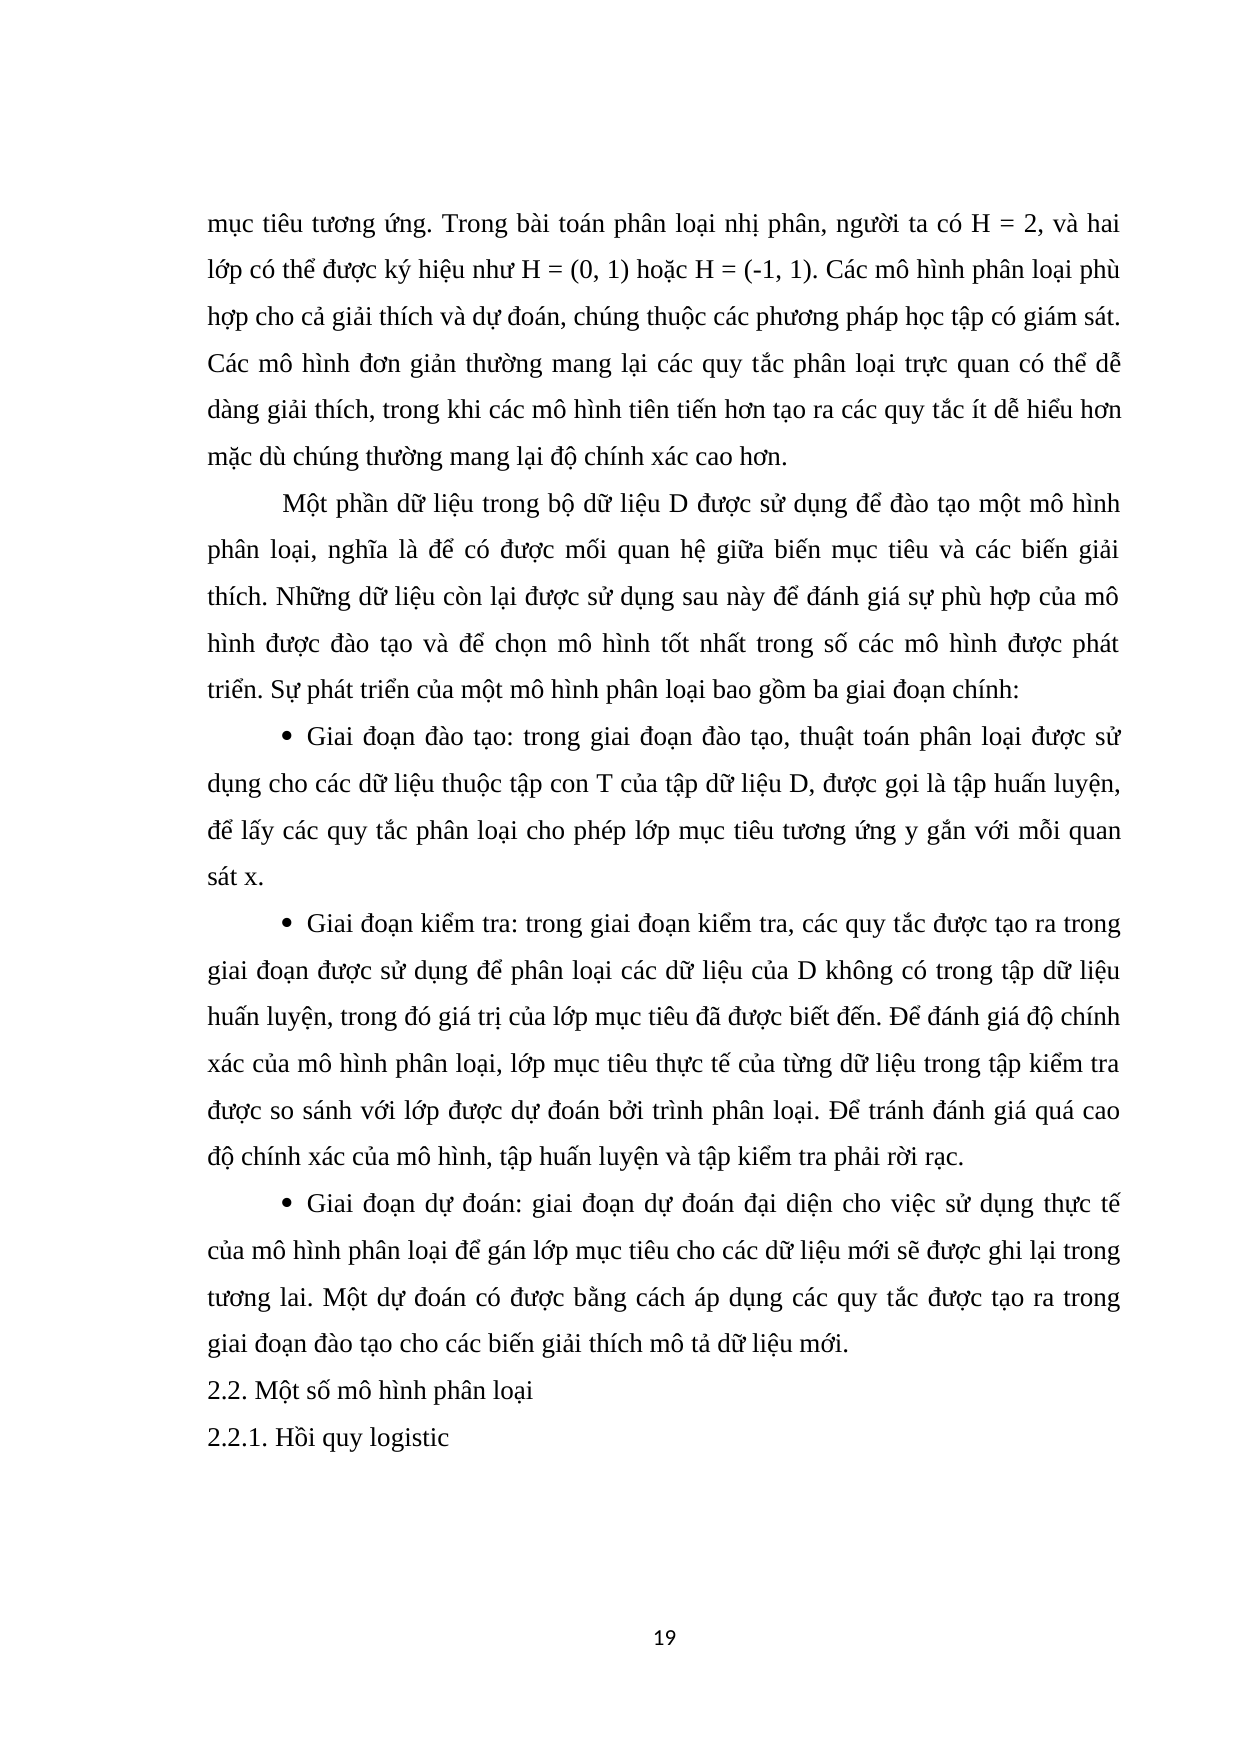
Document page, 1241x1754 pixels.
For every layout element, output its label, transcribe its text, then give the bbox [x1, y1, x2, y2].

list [207, 207, 1122, 471]
list Giai đoạn kiểm tra: trong giai đoạn kiểm tra, các quy tắc được tạo ra trong giai đoạn được sử dụng để phân loại các dữ liệu của D không có trong tập dữ liệu huấn luyện, trong đó giá trị của lớp mục tiêu đã được biết đến. Để đánh giá độ chính xác của mô hình phân loại, lớp mục tiêu thực tế của từng dữ liệu trong tập kiểm tra được so sánh với lớp được dự đoán bởi trình phân loại. Để tránh đánh giá quá cao độ chính xác của mô hình, tập huấn luyện và tập kiểm tra phải rời rạc. [207, 907, 1122, 1172]
list Giai đoạn đào tạo: trong giai đoạn đào tạo, thuật toán phân loại được sử dụng cho các dữ liệu thuộc tập con T của tập dữ liệu D, được gọi là tập huấn luyện, để lấy các quy tắc phân loại cho phép lớp mục tiêu tương ứng y gắn với mỗi quan sát x. [207, 720, 1122, 892]
list Hồi quy logistic [207, 1421, 1122, 1452]
list Một phần dữ liệu trong bộ dữ liệu D được sử dụng để đào tạo một mô hình phân loại, nghĩa là để có được mối quan hệ giữa biến mục tiêu và các biến giải thích. Những dữ liệu còn lại được sử dụng sau này để đánh giá sự phù hợp của mô hình được đào tạo và để chọn mô hình tốt nhất trong số các mô hình được phát triển. Sự phát triển của một mô hình phân loại bao gồm ba giai đoạn chính: [207, 487, 1122, 705]
list Một số mô hình phân loại [207, 1374, 1122, 1405]
list Giai đoạn dự đoán: giai đoạn dự đoán đại diện cho việc sử dụng thực tế của mô hình phân loại để gán lớp mục tiêu cho các dữ liệu mới sẽ được ghi lại trong tương lai. Một dự đoán có được bằng cách áp dụng các quy tắc được tạo ra trong giai đoạn đào tạo cho các biến giải thích mô tả dữ liệu mới. [207, 1187, 1122, 1358]
